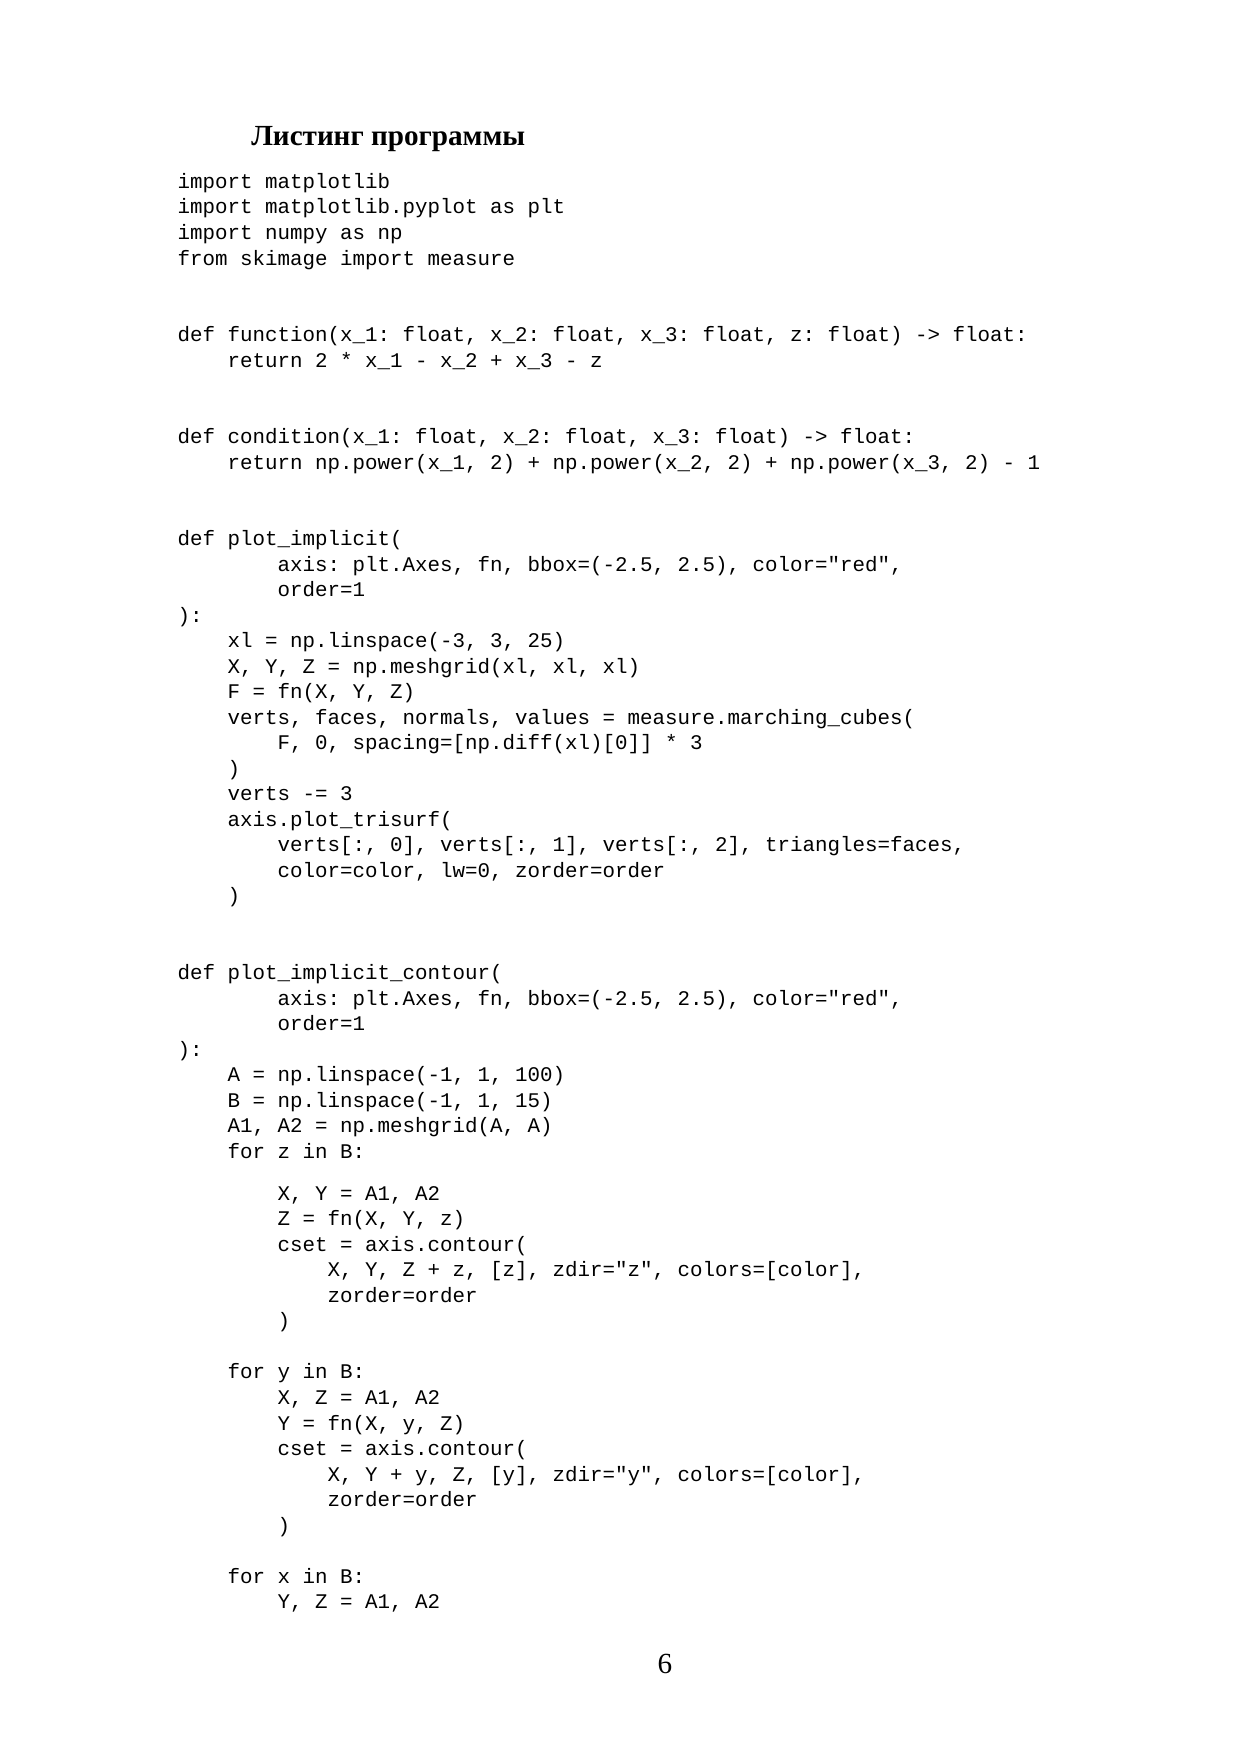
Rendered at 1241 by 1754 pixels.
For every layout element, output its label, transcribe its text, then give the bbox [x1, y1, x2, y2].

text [177, 1183, 1152, 1615]
text Листинг программы [177, 118, 1152, 152]
text import matplotlib import matplotlib.pyplot as plt import numpy as np from skimage import measure def function(x_1: float, x_2: float, x_3: float, z: float) -> float: return 2 * x_1 - x_2 + x_3 - z def condition(x_1: float, x_2: float, x_3: float) -> float: return np.power(x_1, 2) + np.power(x_2, 2) + np.power(x_3, 2) - 1 def plot_implicit( axis: plt.Axes, fn, bbox=(-2.5, 2.5), color="red", order=1 ): xl = np.linspace(-3, 3, 25) X, Y, Z = np.meshgrid(xl, xl, xl) F = fn(X, Y, Z) verts, faces, normals, values = measure.marching_cubes( F, 0, spacing=[np.diff(xl)[0]] * 3 ) verts -= 3 axis.plot_trisurf( verts[:, 0], verts[:, 1], verts[:, 2], triangles=faces, color=color, lw=0, zorder=order ) def plot_implicit_contour( axis: plt.Axes, fn, bbox=(-2.5, 2.5), color="red", order=1 ): A = np.linspace(-1, 1, 100) B = np.linspace(-1, 1, 15) A1, A2 = np.meshgrid(A, A) for z in B: [177, 171, 1152, 1164]
